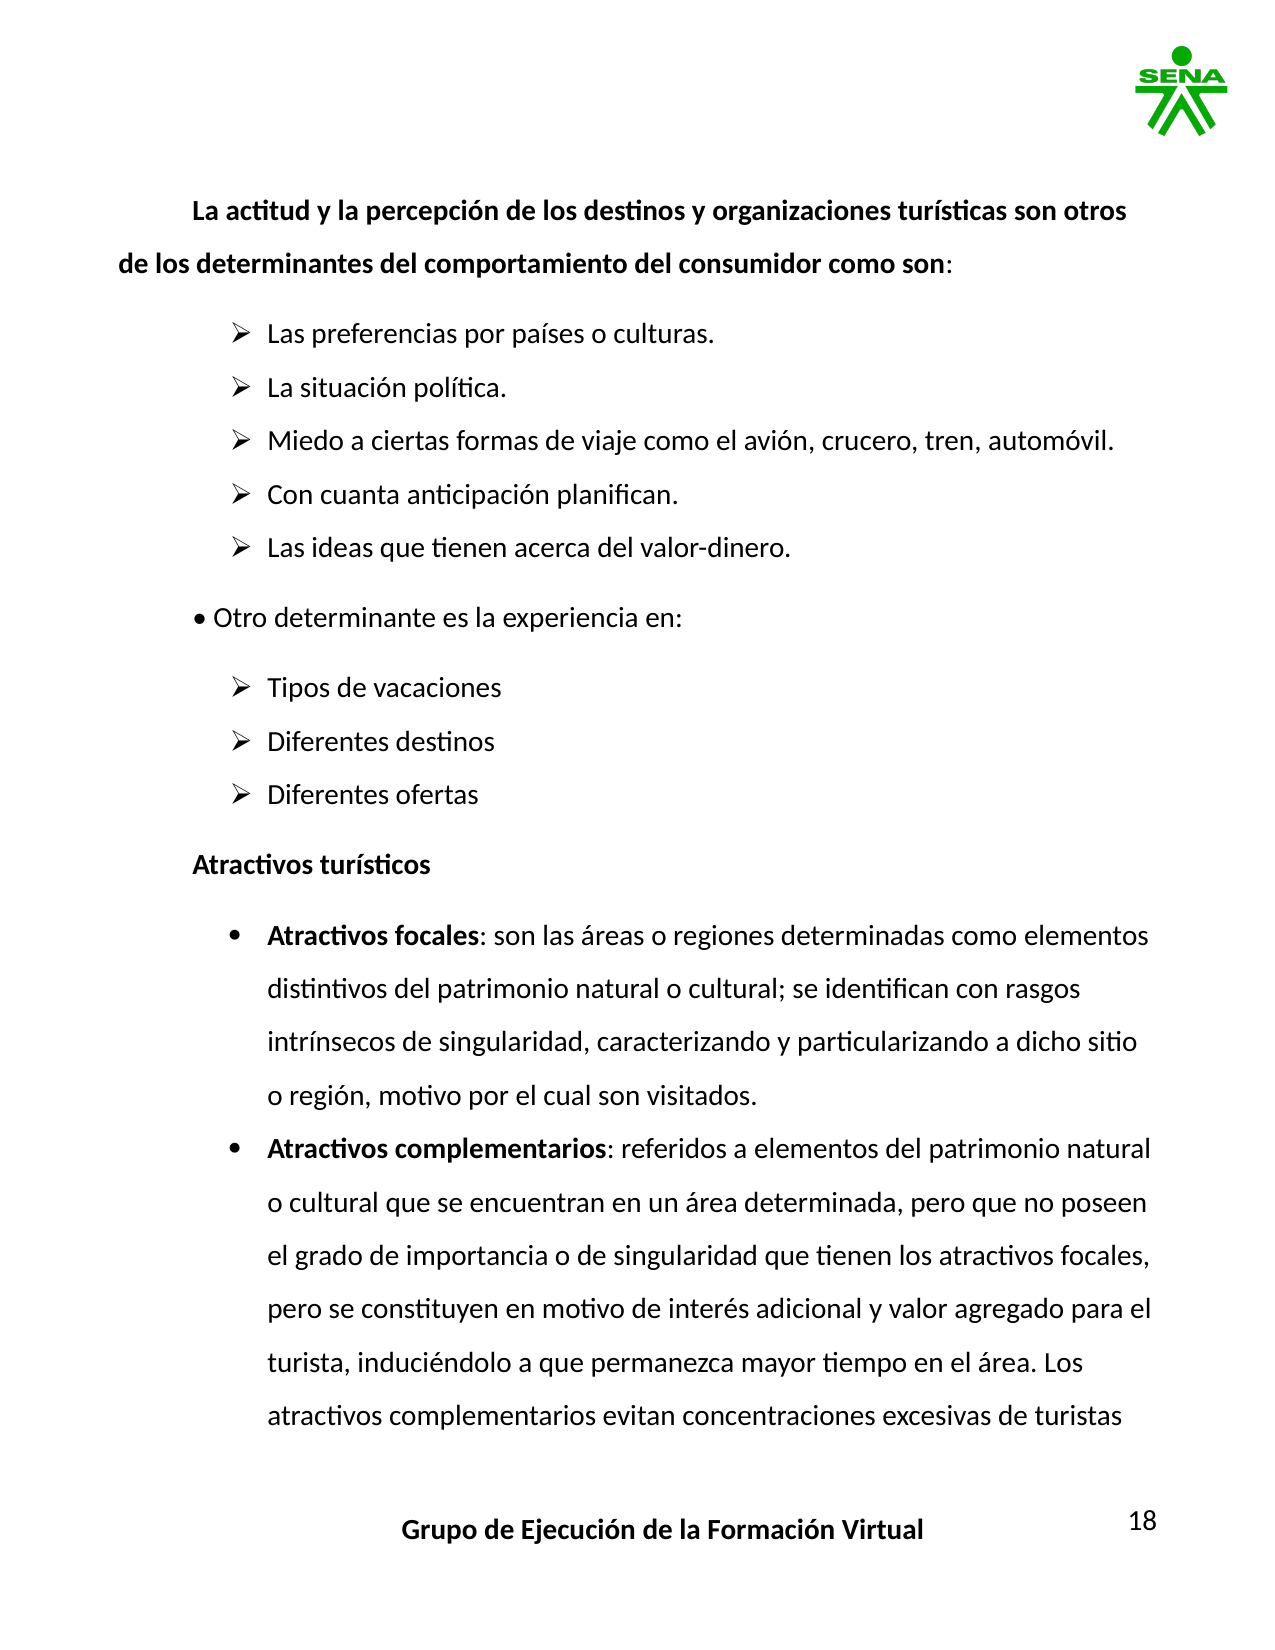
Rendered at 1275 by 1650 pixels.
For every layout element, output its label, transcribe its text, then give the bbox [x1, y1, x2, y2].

picture [1135, 46, 1228, 136]
list Miedo a ciertas formas de viaje como el avión, crucero, tren, automóvil. [229, 422, 1157, 458]
list Diferentes destinos [229, 723, 1157, 758]
text La actitud y la percepción de los destinos y organizaciones turísticas son otros de los determinantes del comportamiento del consumidor como son: [118, 192, 1157, 281]
list Las ideas que tienen acerca del valor-dinero. [229, 529, 1157, 565]
list Tipos de vacaciones [229, 669, 1157, 705]
list Atractivos focales: son las áreas o regiones determinadas como elementos distintivos del patrimonio natural o cultural; se identifican con rasgos intrínsecos de singularidad, caracterizando y particularizando a dicho sitio o región, motivo por el cual son visitados. [229, 917, 1157, 1112]
text • Otro determinante es la experiencia en: [118, 599, 1157, 635]
list Las preferencias por países o culturas. [229, 316, 1157, 351]
list Diferentes ofertas [229, 776, 1157, 812]
list La situación política. [229, 369, 1157, 404]
text Atractivos turísticos [118, 846, 1157, 882]
list Con cuanta anticipación planifican. [229, 476, 1157, 511]
